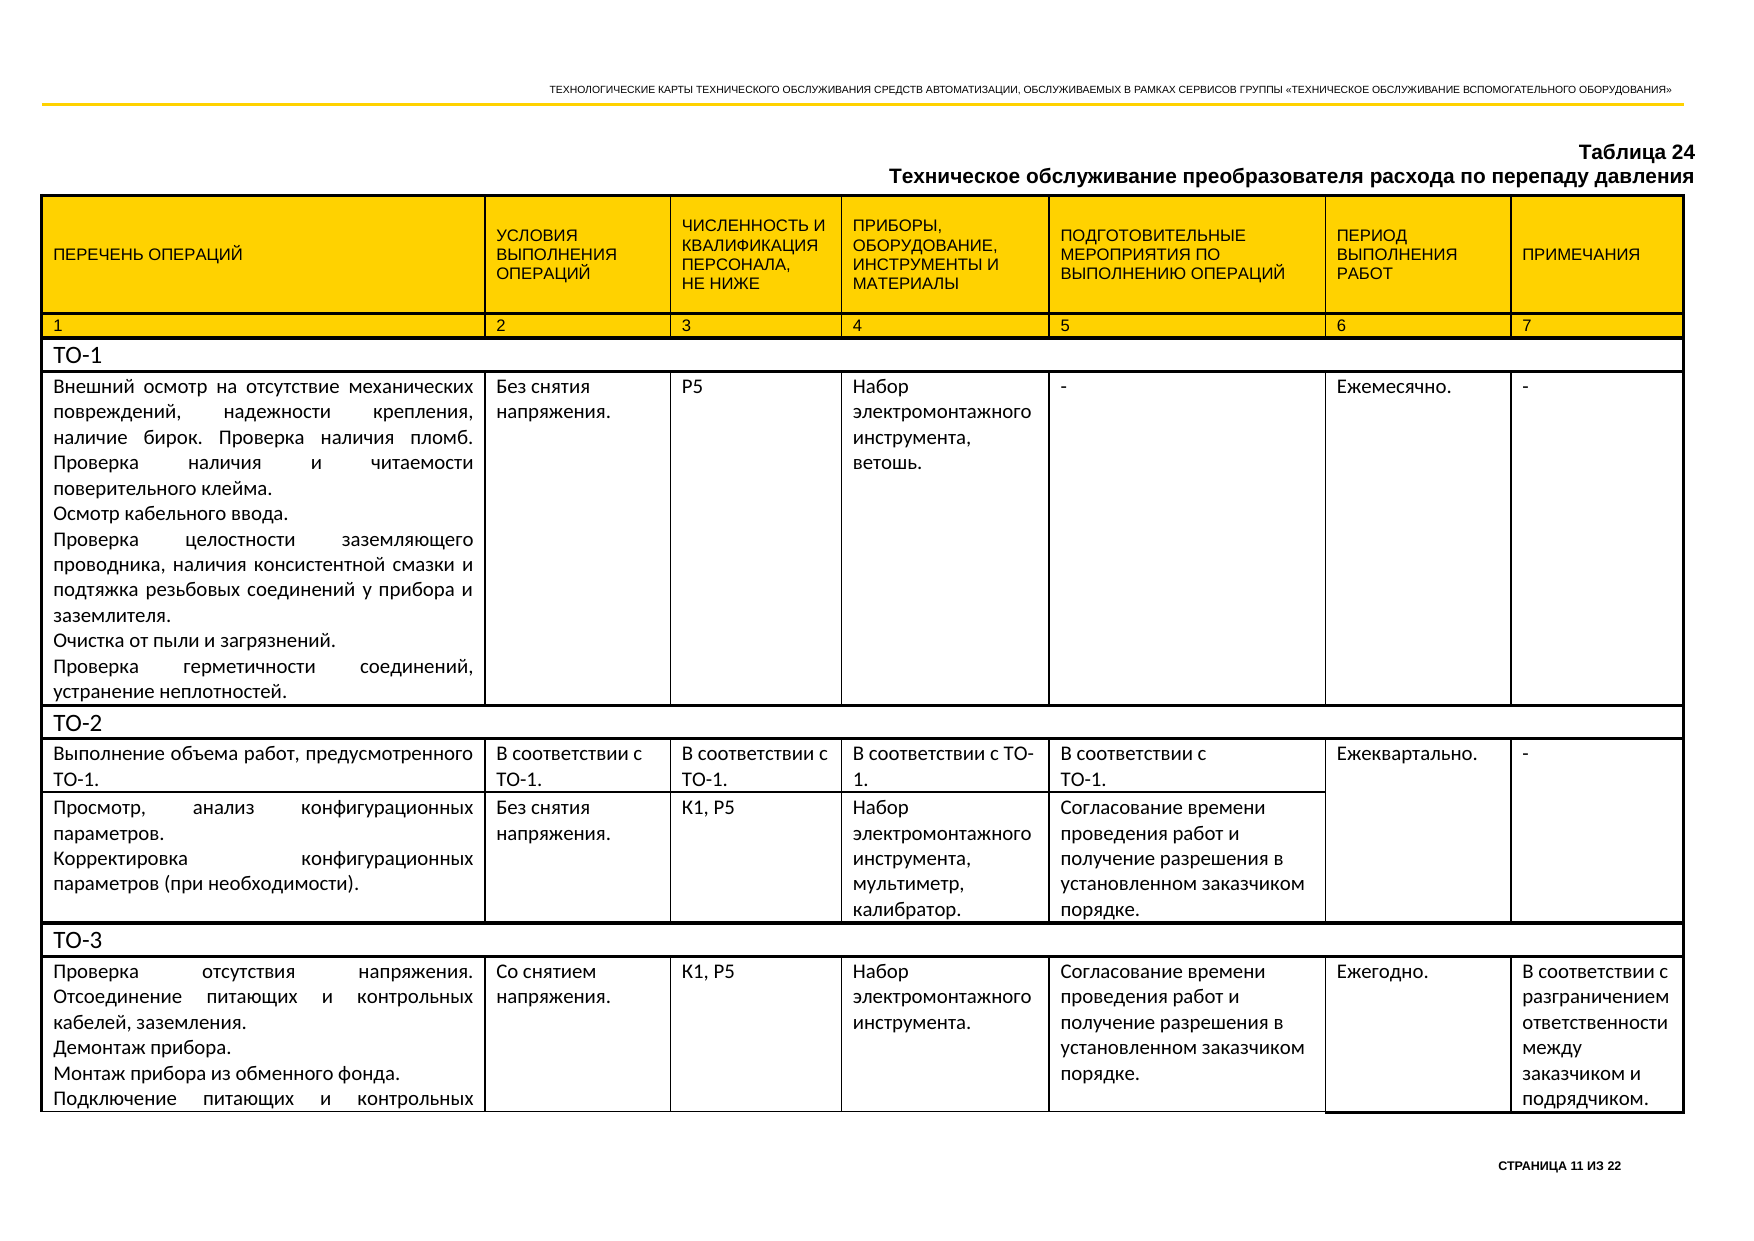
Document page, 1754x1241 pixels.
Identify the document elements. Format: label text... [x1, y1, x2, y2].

table_cell В соответствии с разграничением ответственности между заказчиком и подрядчиком. [1512, 958, 1682, 1111]
table_cell ТО-2 [43, 707, 1682, 737]
table_cell К1, Р5 [671, 958, 841, 1111]
table_cell - [1050, 373, 1325, 704]
table_cell ТО-1 [43, 340, 1682, 370]
table_header Приборы, оборудование, ИНСТРУМЕНТЫ и материалы [842, 197, 1048, 312]
table_cell - [1512, 740, 1682, 921]
table_cell Согласование времени проведения работ и получение разрешения в установленном заказчиком порядке. [1050, 958, 1325, 1111]
table_header Подготовительные мероприятия по выполнению операций [1050, 197, 1325, 312]
table_cell 1 [43, 315, 484, 336]
table_cell Внешний осмотр на отсутствие механических повреждений, надежности крепления, наличие бирок. Проверка наличия пломб. Проверка наличия и читаемости поверительного клейма. Осмотр кабельного ввода. Проверка целостности заземляющего проводника, наличия консистентной смазки и подтяжка резьбовых соединений у прибора и заземлителя. Очистка от пыли и загрязнений. Проверка герметичности соединений, устранение неплотностей. [43, 373, 484, 704]
table_cell К1, Р5 [671, 793, 841, 921]
table_cell 4 [842, 315, 1048, 336]
table_cell 7 [1512, 315, 1682, 336]
table_header Период выполнения работ [1326, 197, 1510, 312]
table_cell - [1512, 373, 1682, 704]
table_cell Ежемесячно. [1326, 373, 1510, 704]
table_cell 5 [1050, 315, 1325, 336]
table_cell В соответствии с ТО-1. [486, 740, 670, 791]
table_cell Набор электромонтажного инструмента, ветошь. [842, 373, 1048, 704]
table_header Условия выполнения операций [486, 197, 670, 312]
table_cell Ежеквартально. [1326, 740, 1510, 921]
table_cell В соответствии с ТО-1. [842, 740, 1048, 791]
table_cell ТО-3 [43, 925, 1682, 955]
table_header Примечания [1512, 197, 1682, 312]
table_cell Без снятия напряжения. [486, 373, 670, 704]
table_cell 6 [1326, 315, 1510, 336]
table_header ЧИСЛЕННОСТЬ И КВАЛИФИКАЦИЯ ПЕРСОНАЛА, НЕ НИЖЕ [671, 197, 841, 312]
table_cell Р5 [671, 373, 841, 704]
table_cell Со снятием напряжения. [486, 958, 670, 1111]
text Таблица 24 [53, 140, 1695, 164]
table_cell В соответствии с ТО-1. [1050, 740, 1325, 791]
table_cell Без снятия напряжения. [486, 793, 670, 921]
table_cell 3 [671, 315, 841, 336]
table_cell Набор электромонтажного инструмента, мультиметр, калибратор. [842, 793, 1048, 921]
table_cell Согласование времени проведения работ и получение разрешения в установленном заказчиком порядке. [1050, 793, 1325, 921]
table_cell 2 [486, 315, 670, 336]
table_header Перечень операций [43, 197, 484, 312]
table_cell Ежегодно. [1326, 958, 1510, 1111]
table_cell Набор электромонтажного инструмента. [842, 958, 1048, 1111]
table_cell Просмотр, анализ конфигурационных параметров. Корректировка конфигурационных параметров (при необходимости). [43, 793, 484, 921]
table_cell Выполнение объема работ, предусмотренного ТО-1. [43, 740, 484, 791]
table_cell В соответствии с ТО-1. [671, 740, 841, 791]
text Техническое обслуживание преобразователя расхода по перепаду давления [53, 164, 1695, 188]
